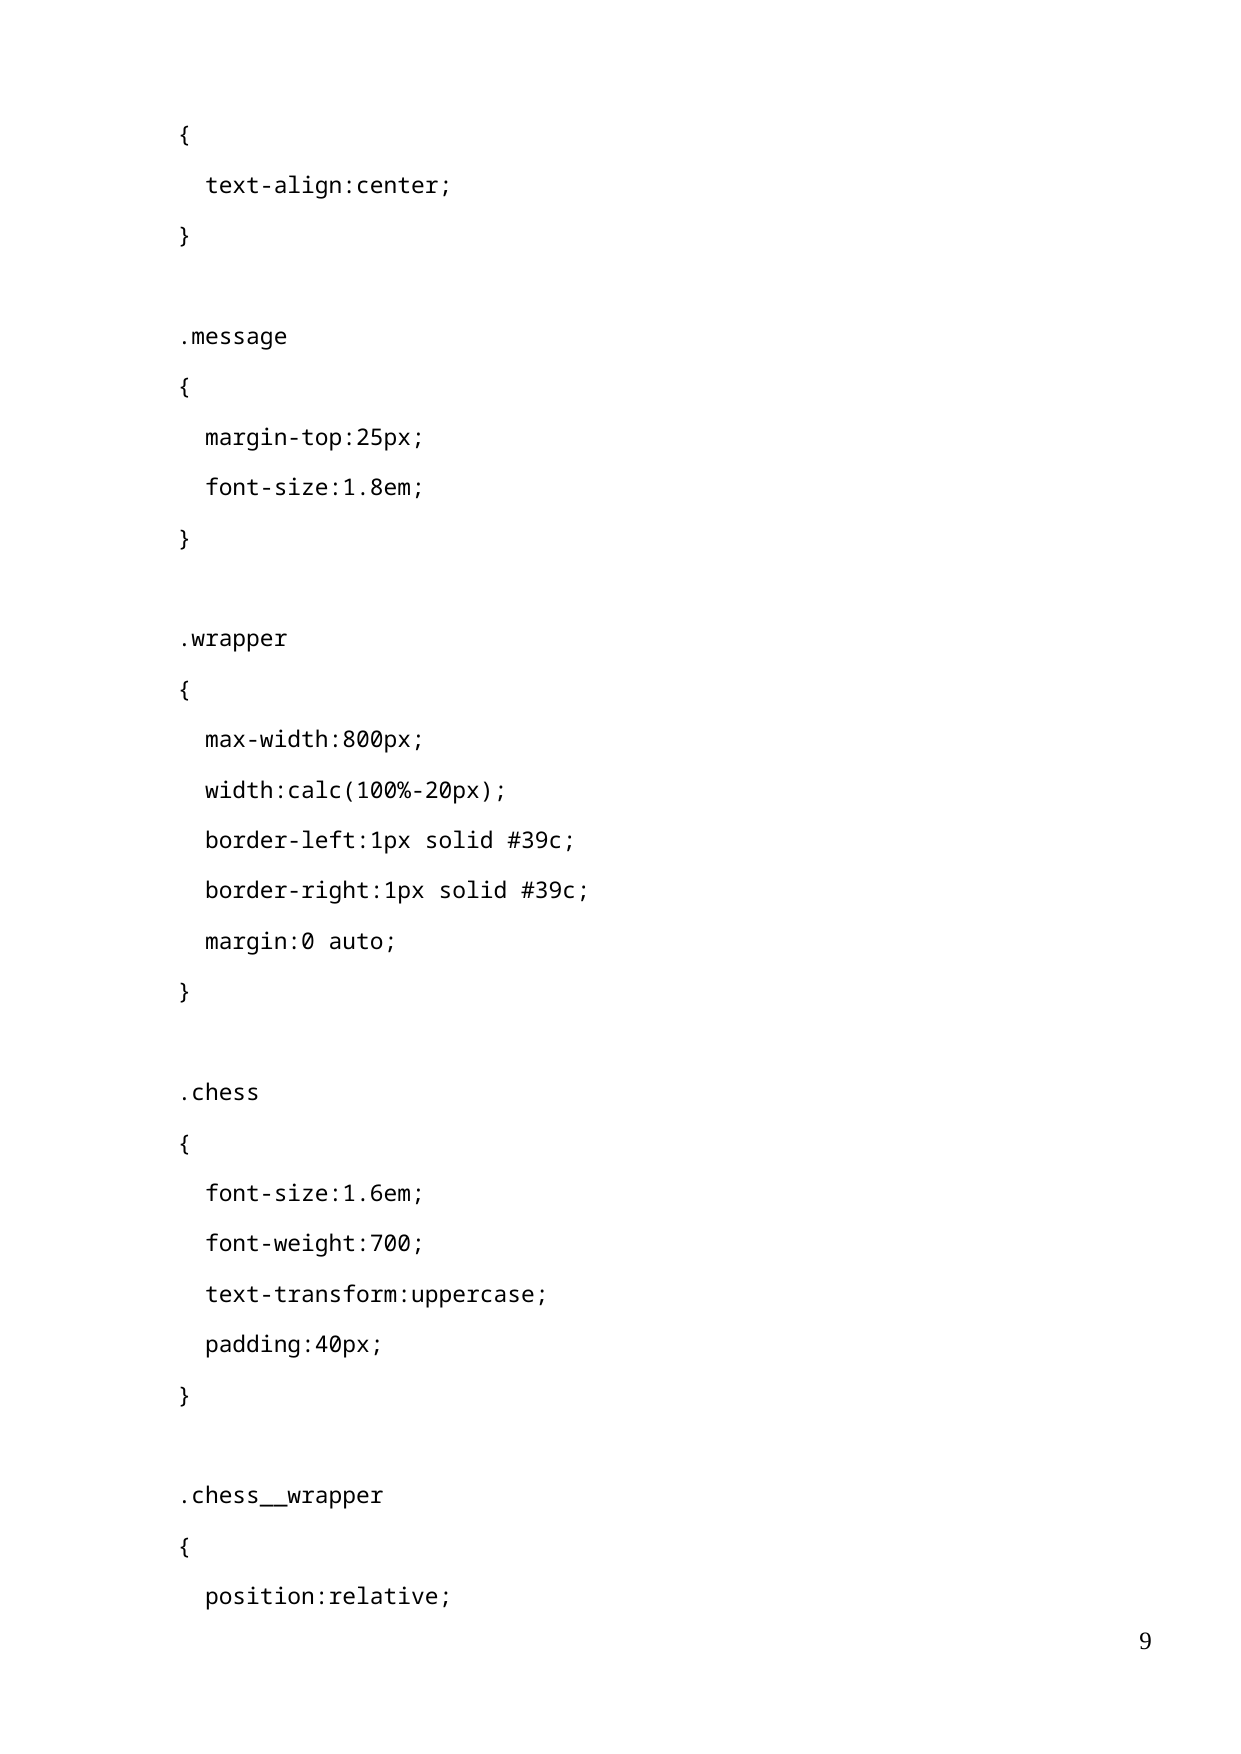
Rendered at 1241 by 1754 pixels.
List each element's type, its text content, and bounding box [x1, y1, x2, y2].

text width:calc(100%-20px); [177, 773, 1152, 805]
text .wrapper [177, 622, 1152, 653]
text } [177, 975, 1152, 1006]
text } [177, 1378, 1152, 1410]
text .chess__wrapper [177, 1479, 1152, 1511]
text text-transform:uppercase; [177, 1278, 1152, 1309]
text .chess [177, 1076, 1152, 1107]
text position:relative; [177, 1580, 1152, 1611]
text text-align:center; [177, 168, 1152, 200]
text { [177, 118, 1152, 149]
text font-size:1.8em; [177, 471, 1152, 502]
text border-left:1px solid #39c; [177, 824, 1152, 855]
text border-right:1px solid #39c; [177, 874, 1152, 906]
text { [177, 370, 1152, 401]
text { [177, 1530, 1152, 1561]
text margin:0 auto; [177, 925, 1152, 956]
text max-width:800px; [177, 723, 1152, 754]
text font-size:1.6em; [177, 1177, 1152, 1208]
text .message [177, 320, 1152, 351]
text { [177, 1126, 1152, 1158]
text } [177, 219, 1152, 250]
text { [177, 673, 1152, 704]
text font-weight:700; [177, 1227, 1152, 1258]
text margin-top:25px; [177, 421, 1152, 452]
text padding:40px; [177, 1328, 1152, 1359]
text } [177, 521, 1152, 553]
